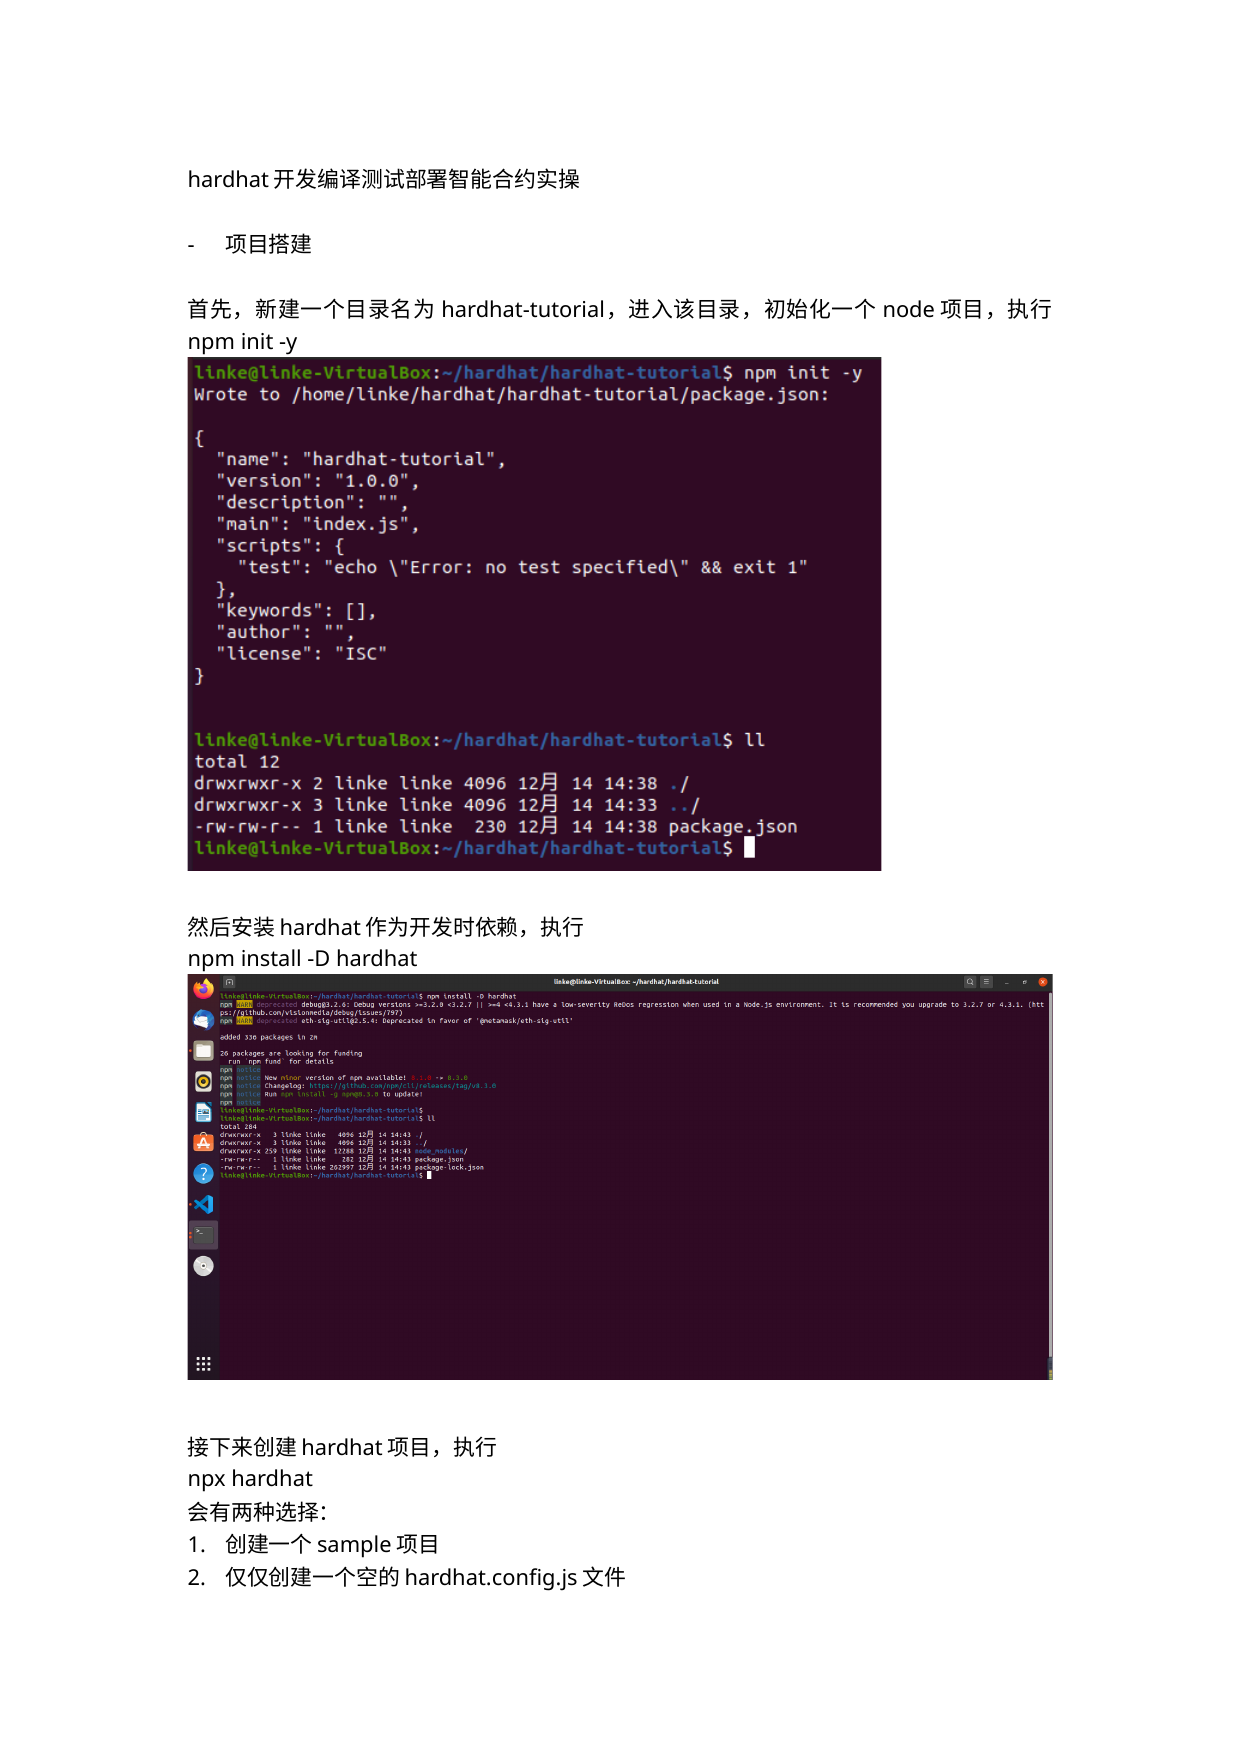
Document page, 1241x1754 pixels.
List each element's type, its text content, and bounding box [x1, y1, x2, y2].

list 创建一个sample项目 [187, 1527, 1053, 1559]
text hardhat开发编译测试部署智能合约实操 [187, 162, 1053, 194]
list 项目搭建 [187, 227, 1053, 259]
text npm install -D hardhat [187, 942, 1053, 974]
text 会有两种选择： [187, 1494, 1053, 1527]
text npx hardhat [187, 1462, 1053, 1494]
text 然后安装hardhat作为开发时依赖，执行 [187, 909, 1053, 942]
text 接下来创建hardhat项目，执行 [187, 1429, 1053, 1462]
text 首先，新建一个目录名为hardhat-tutorial，进入该目录，初始化一个node项目，执行npm init -y [187, 292, 1053, 357]
list 仅仅创建一个空的hardhat.config.js文件 [187, 1559, 1053, 1592]
picture [187, 357, 882, 871]
picture [187, 974, 1053, 1380]
